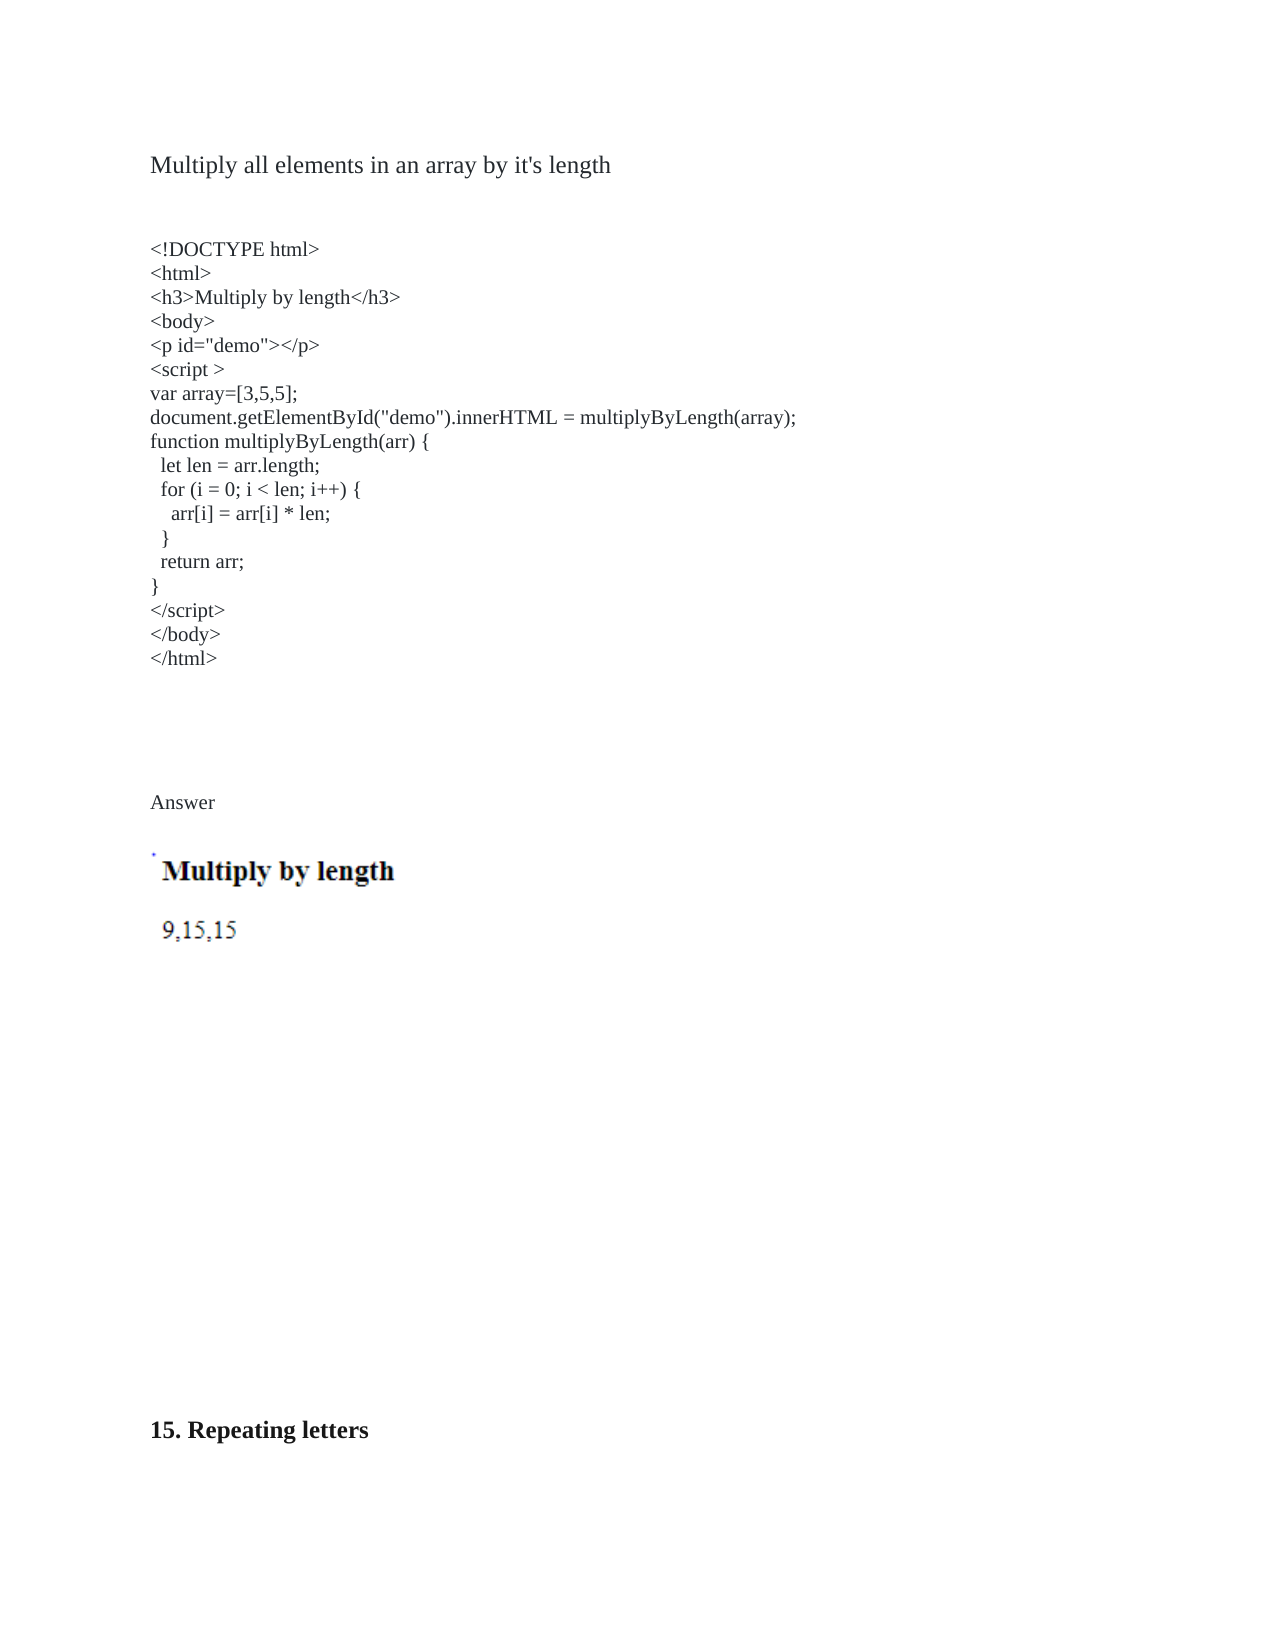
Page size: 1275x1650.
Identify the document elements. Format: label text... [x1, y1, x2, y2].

text Multiply all elements in an array by it's length [150, 150, 1125, 179]
text 15. Repeating letters [150, 1415, 1125, 1444]
text for (i = 0; i < len; i++) { [150, 477, 1125, 501]
text } [150, 525, 1125, 549]
text <!DOCTYPE html> [150, 237, 1125, 261]
text arr[i] = arr[i] * len; [150, 501, 1125, 525]
text <h3>Multiply by length</h3> [150, 285, 1125, 309]
text function multiplyByLength(arr) { [150, 429, 1125, 453]
text </body> [150, 622, 1125, 646]
text document.getElementById("demo").innerHTML = multiplyByLength(array); [150, 405, 1125, 429]
text var array=[3,5,5]; [150, 381, 1125, 405]
text </script> [150, 598, 1125, 622]
text <html> [150, 261, 1125, 285]
text let len = arr.length; [150, 453, 1125, 477]
text </html> [150, 646, 1125, 670]
text return arr; [150, 549, 1125, 573]
picture [150, 838, 419, 956]
text } [150, 573, 1125, 598]
text <body> [150, 309, 1125, 333]
text <script > [150, 357, 1125, 381]
text Answer [150, 790, 1125, 814]
text <p id="demo"></p> [150, 333, 1125, 357]
